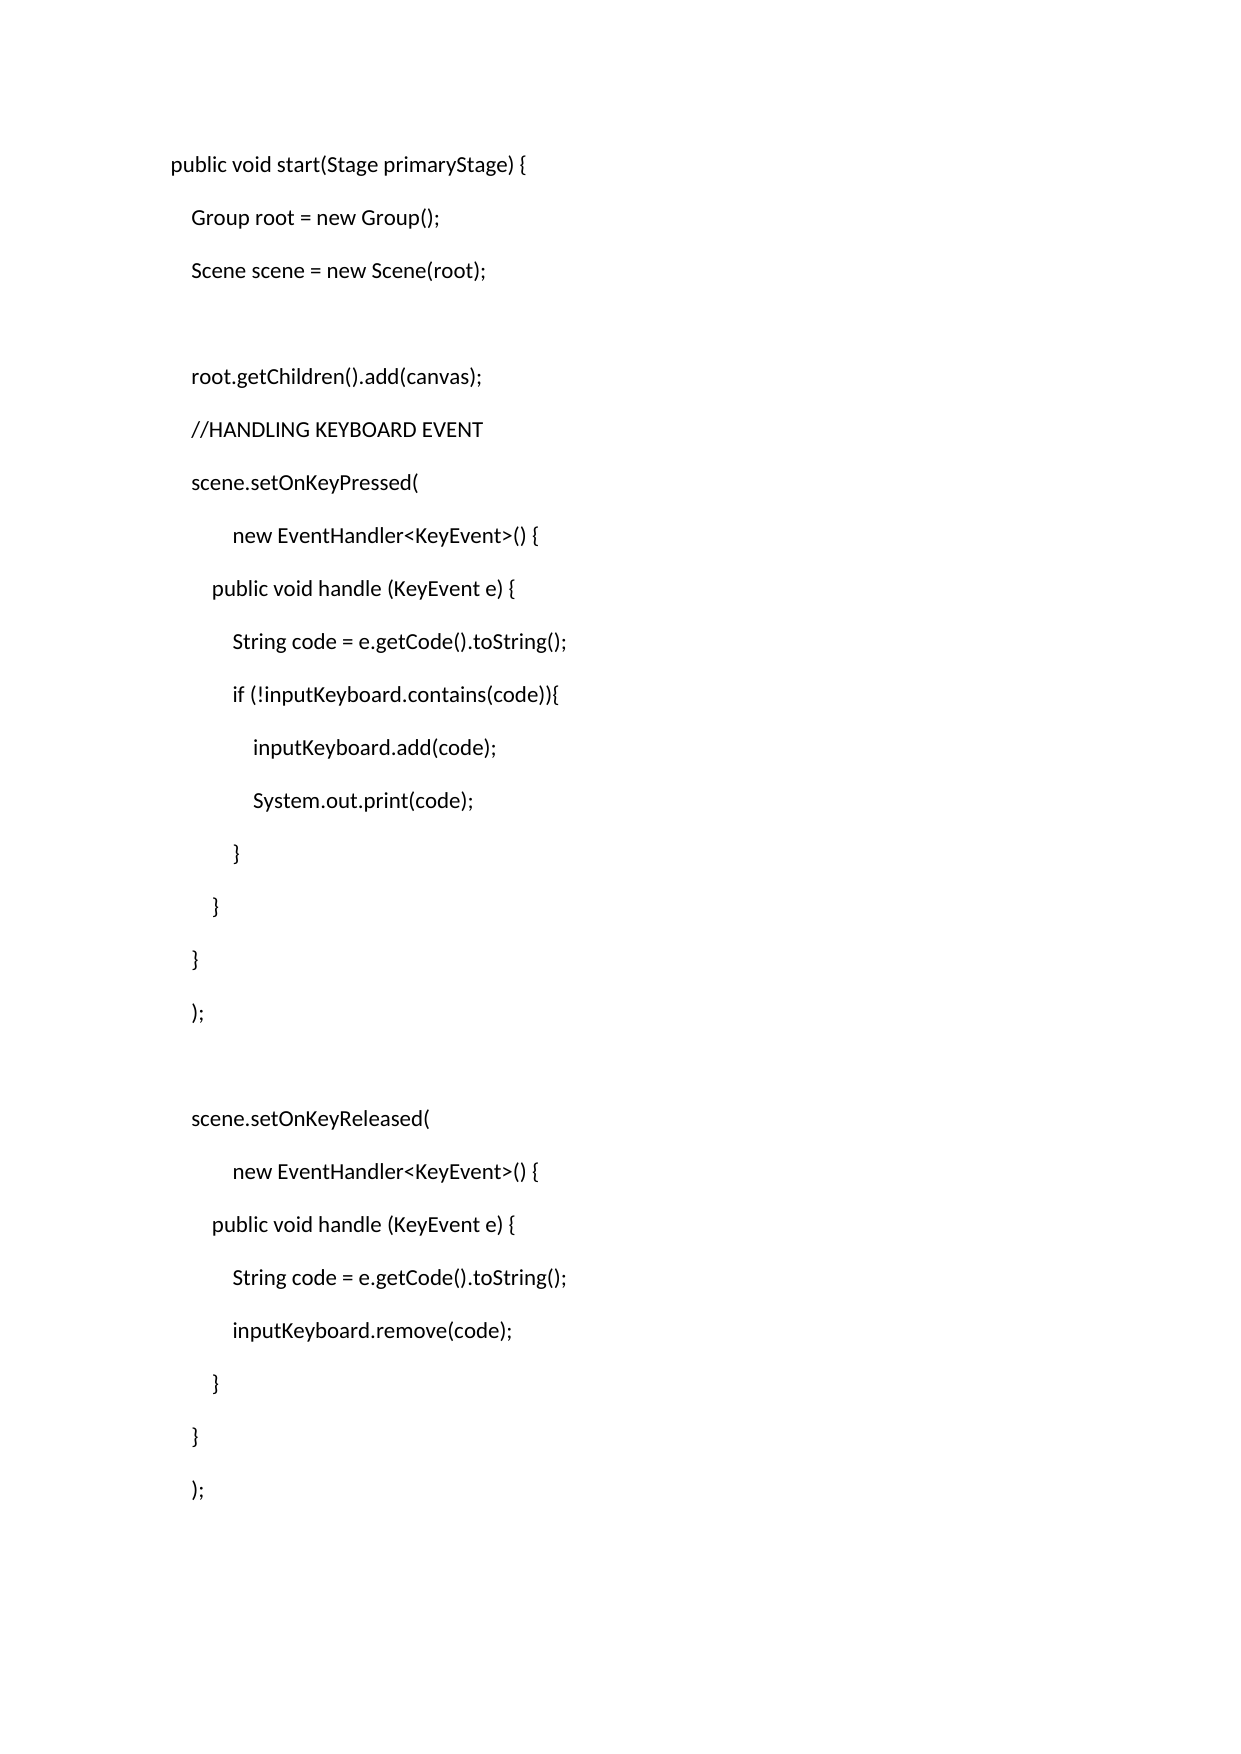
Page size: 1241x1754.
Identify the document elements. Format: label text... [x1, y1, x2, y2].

text String code = e.getCode().toString(); [150, 1263, 1090, 1291]
text String code = e.getCode().toString(); [150, 627, 1090, 655]
text new EventHandler<KeyEvent>() { [150, 1157, 1090, 1185]
text Scene scene = new Scene(root); [150, 256, 1090, 284]
text } [150, 892, 1090, 920]
text } [150, 1422, 1090, 1451]
text inputKeyboard.remove(code); [150, 1316, 1090, 1344]
text new EventHandler<KeyEvent>() { [150, 521, 1090, 549]
text ); [150, 1476, 1090, 1503]
text Group root = new Group(); [150, 203, 1090, 231]
text public void start(Stage primaryStage) { [150, 150, 1090, 178]
text } [150, 945, 1090, 973]
text System.out.print(code); [150, 786, 1090, 814]
text public void handle (KeyEvent e) { [150, 1210, 1090, 1238]
text public void handle (KeyEvent e) { [150, 574, 1090, 602]
text } [150, 839, 1090, 867]
text inputKeyboard.add(code); [150, 733, 1090, 761]
text } [150, 1369, 1090, 1397]
text root.getChildren().add(canvas); [150, 362, 1090, 390]
text //HANDLING KEYBOARD EVENT [150, 415, 1090, 443]
text scene.setOnKeyPressed( [150, 468, 1090, 496]
text if (!inputKeyboard.contains(code)){ [150, 680, 1090, 708]
text ); [150, 998, 1090, 1026]
text scene.setOnKeyReleased( [150, 1104, 1090, 1132]
